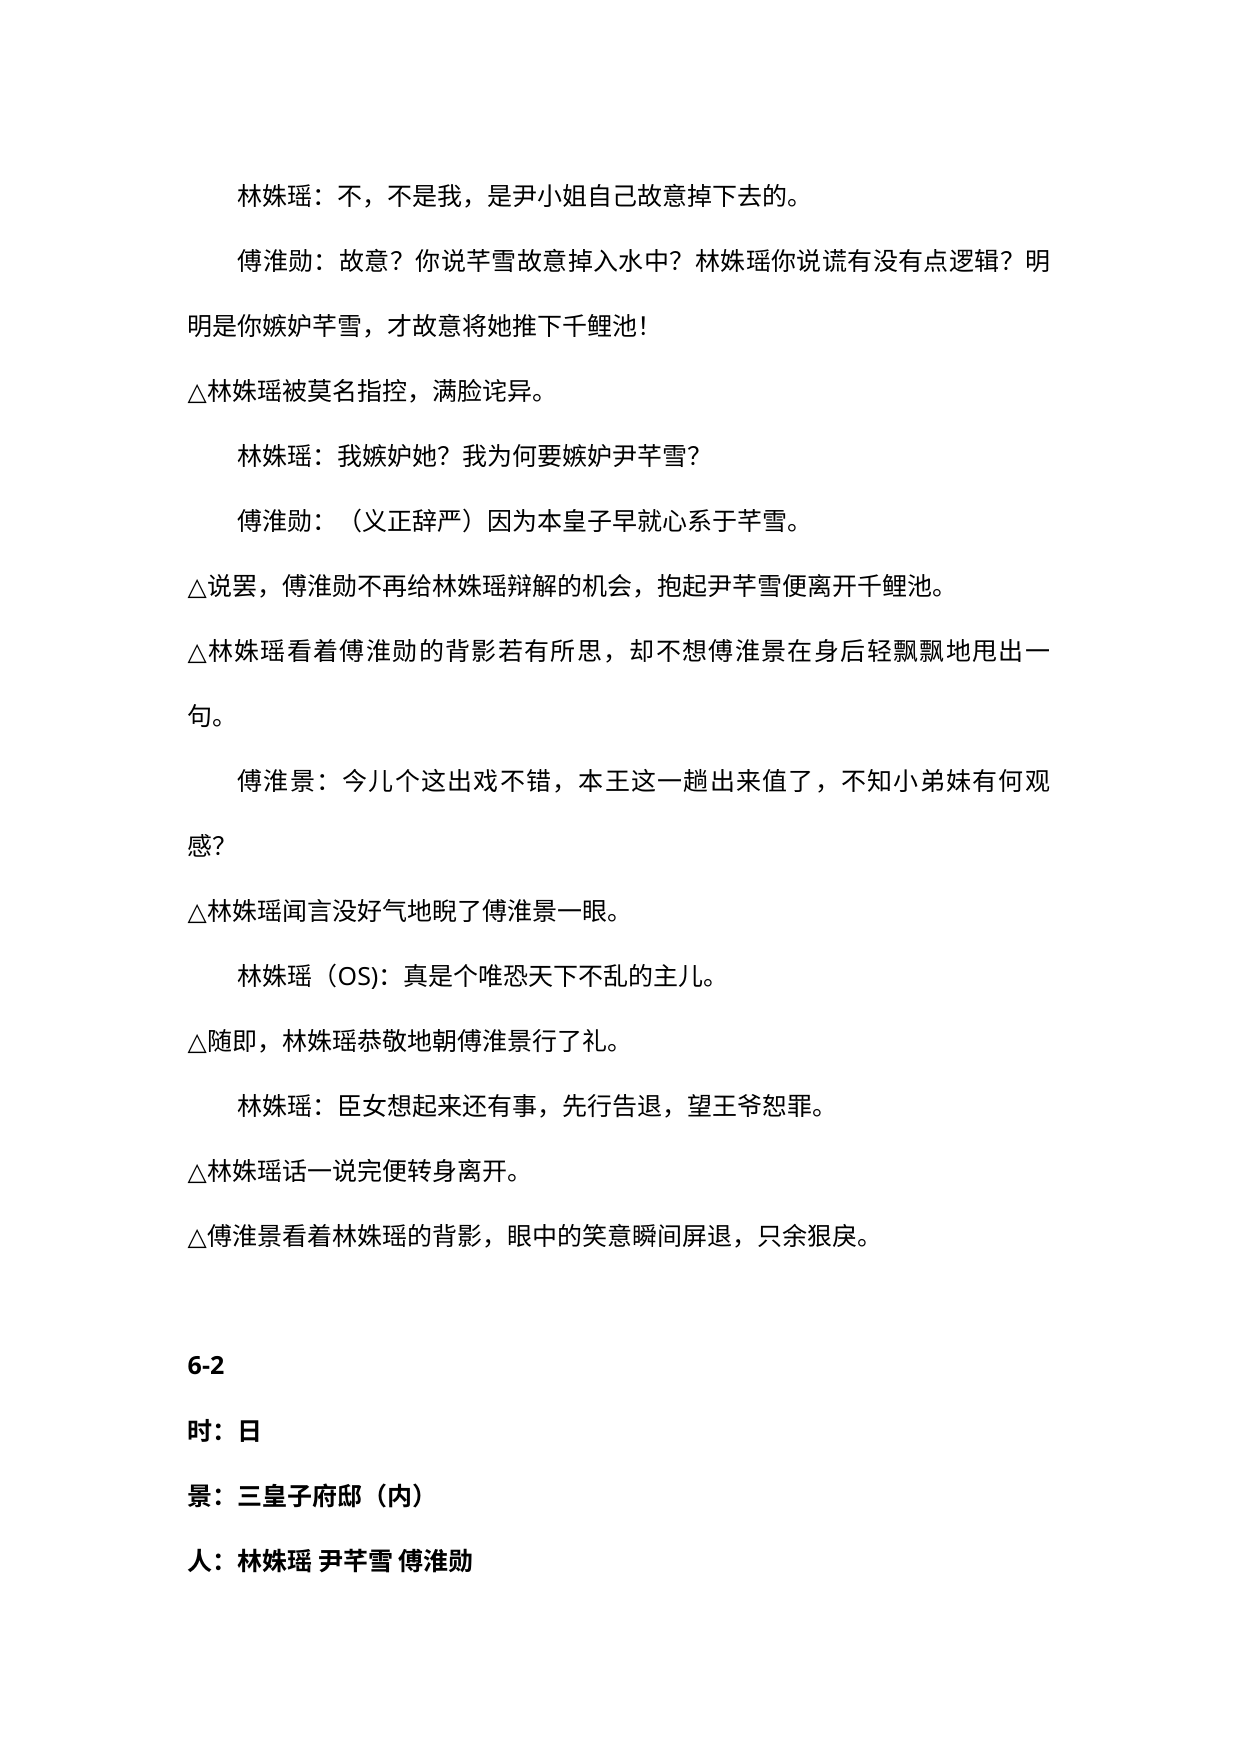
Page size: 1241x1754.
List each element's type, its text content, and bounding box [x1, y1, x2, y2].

text △林姝瑶闻言没好气地睨了傅淮景一眼。 [187, 877, 1053, 942]
text 林姝瑶：臣女想起来还有事，先行告退，望王爷恕罪。 [187, 1072, 1053, 1137]
text △随即，林姝瑶恭敬地朝傅淮景行了礼。 [187, 1007, 1053, 1072]
text 时：日 [187, 1397, 1053, 1462]
text △林姝瑶被莫名指控，满脸诧异。 [187, 357, 1053, 422]
text 林姝瑶：我嫉妒她？我为何要嫉妒尹芊雪？ [187, 422, 1053, 487]
text △说罢，傅淮勋不再给林姝瑶辩解的机会，抱起尹芊雪便离开千鲤池。 [187, 552, 1053, 617]
text △林姝瑶看着傅淮勋的背影若有所思，却不想傅淮景在身后轻飘飘地甩出一句。 [187, 617, 1053, 747]
text 傅淮勋：（义正辞严）因为本皇子早就心系于芊雪。 [187, 487, 1053, 552]
text △傅淮景看着林姝瑶的背影，眼中的笑意瞬间屏退，只余狠戾。 [187, 1202, 1053, 1267]
text 林姝瑶（OS)：真是个唯恐天下不乱的主儿。 [187, 942, 1053, 1007]
text 景：三皇子府邸（内） [187, 1462, 1053, 1527]
text 人：林姝瑶 尹芊雪 傅淮勋 [187, 1527, 1053, 1592]
text 林姝瑶：不，不是我，是尹小姐自己故意掉下去的。 [187, 162, 1053, 227]
text 傅淮景：今儿个这出戏不错，本王这一趟出来值了，不知小弟妹有何观感？ [187, 747, 1053, 877]
text △林姝瑶话一说完便转身离开。 [187, 1137, 1053, 1202]
text 傅淮勋：故意？你说芊雪故意掉入水中？林姝瑶你说谎有没有点逻辑？明明是你嫉妒芊雪，才故意将她推下千鲤池！ [187, 227, 1053, 357]
text 6-2 [187, 1332, 1053, 1397]
